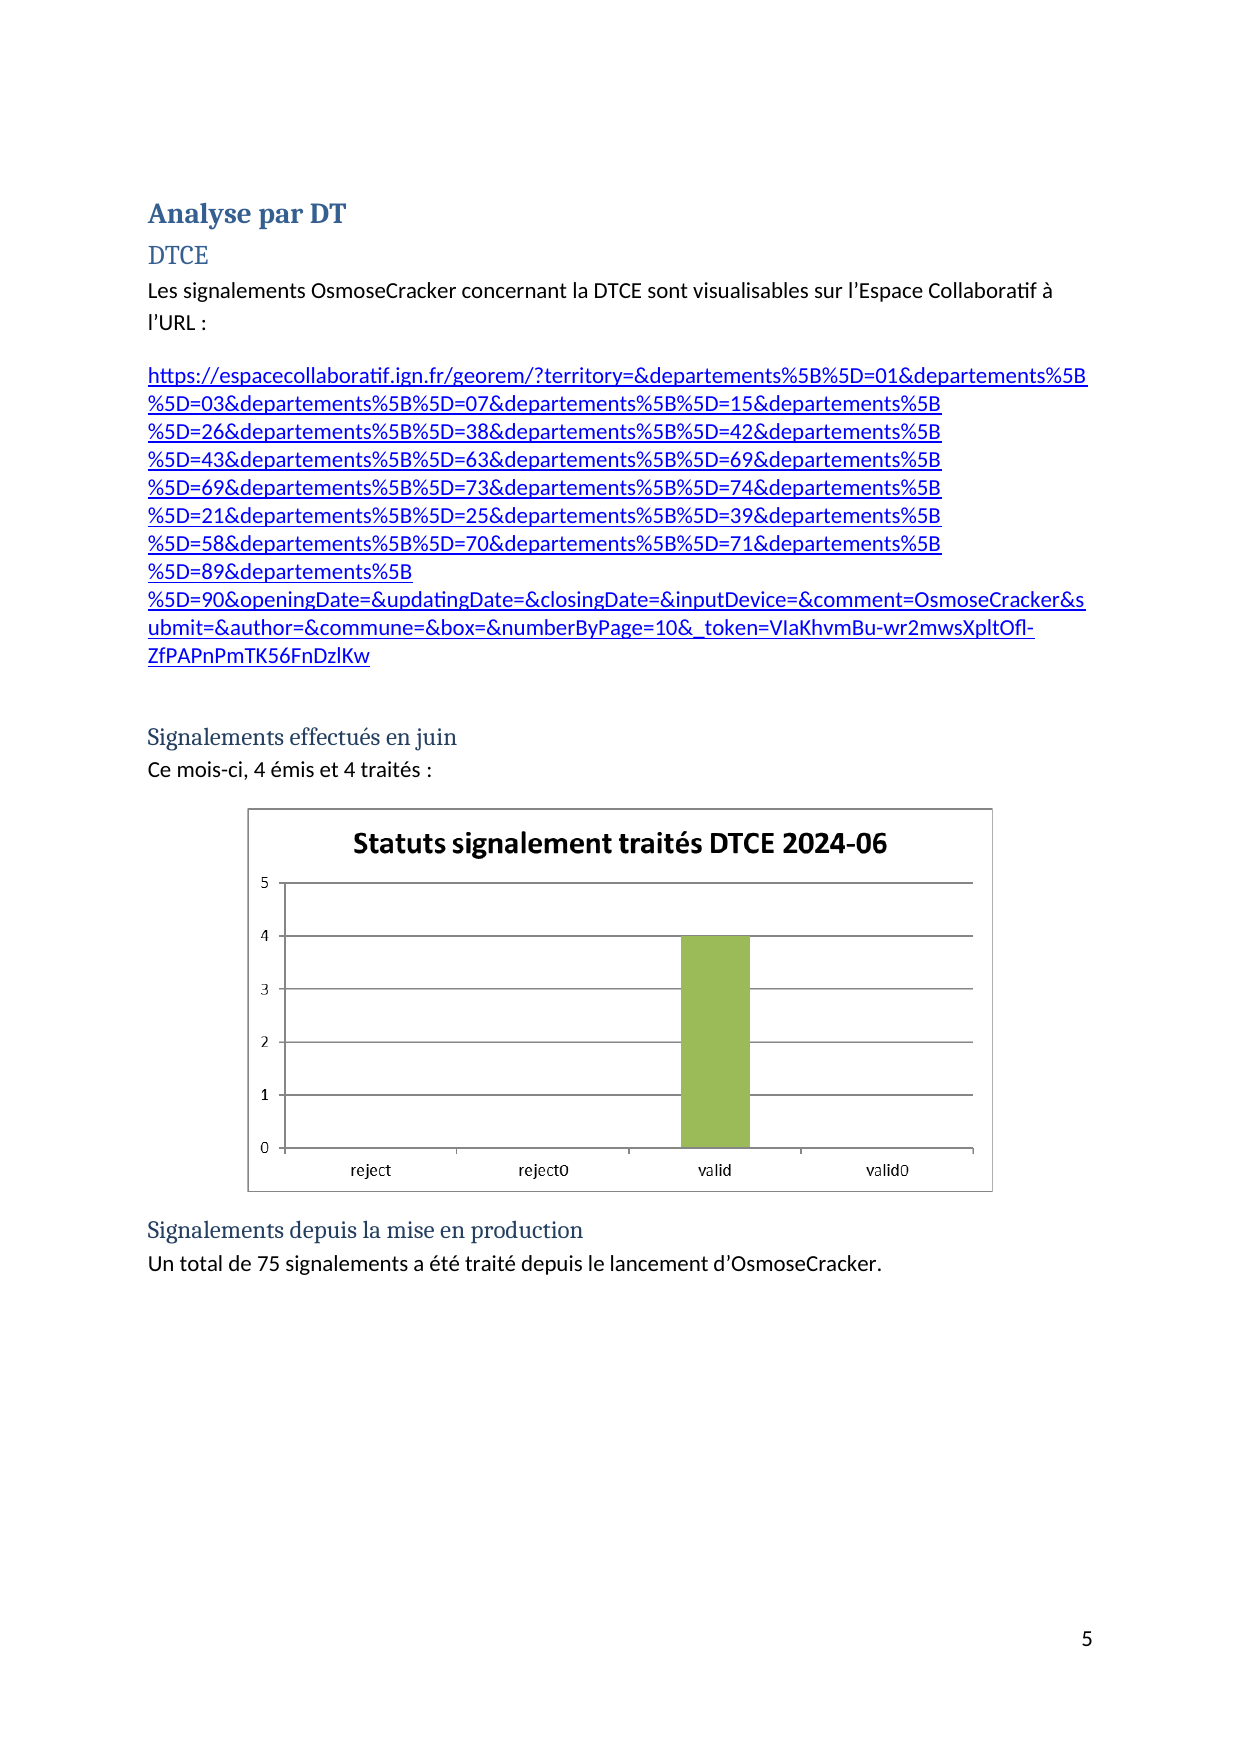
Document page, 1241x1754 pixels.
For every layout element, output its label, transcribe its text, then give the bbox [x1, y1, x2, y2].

subtitle Signalements depuis la mise en production [148, 1216, 1093, 1245]
picture [247, 808, 993, 1192]
text Ce mois-ci, 4 émis et 4 traités : [148, 756, 1093, 783]
subtitle Signalements effectués en juin [148, 722, 1093, 751]
text https://espacecollaboratif.ign.fr/georem/?territory=&departements%5B%5D=01&departements%5B%5D=03&departements%5B%5D=07&departements%5B%5D=15&departements%5B%5D=26&departements%5B%5D=38&departements%5B%5D=42&departements%5B%5D=43&departements%5B%5D=63&departements%5B%5D=69&departements%5B%5D=69&departements%5B%5D=73&departements%5B%5D=74&departements%5B%5D=21&departements%5B%5D=25&departements%5B%5D=39&departements%5B%5D=58&departements%5B%5D=70&departements%5B%5D=71&departements%5B%5D=89&departements%5B%5D=90&openingDate=&updatingDate=&closingDate=&inputDevice=&comment=OsmoseCracker&submit=&author=&commune=&box=&numberByPage=10&_token=VIaKhvmBu-wr2mwsXpltOfl-ZfPAPnPmTK56FnDzlKw [148, 361, 1093, 669]
subtitle DTCE [148, 240, 1093, 271]
subtitle Analyse par DT [148, 198, 1093, 231]
text Les signalements OsmoseCracker concernant la DTCE sont visualisables sur l’Espace Collaboratif à l’URL : [148, 276, 1093, 336]
text Un total de 75 signalements a été traité depuis le lancement d’OsmoseCracker. [148, 1249, 1093, 1277]
